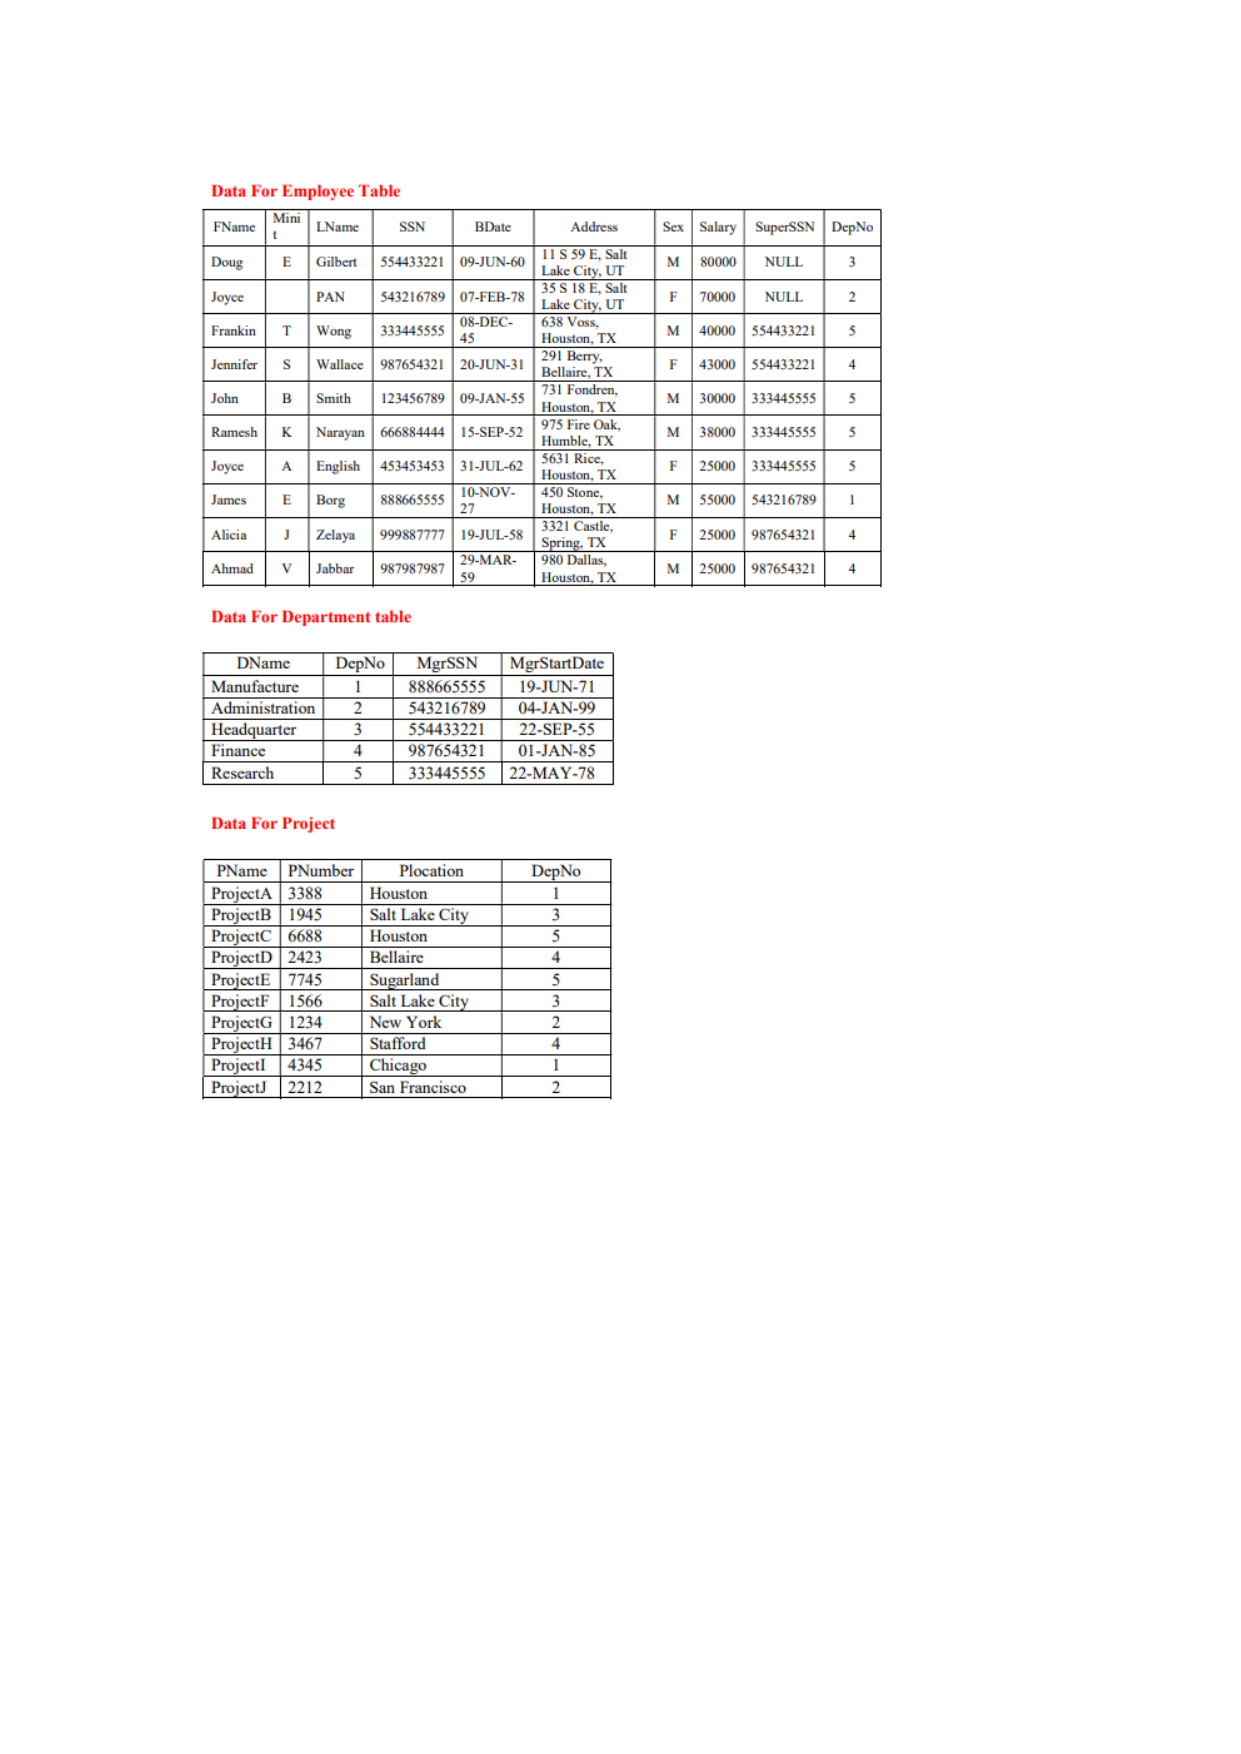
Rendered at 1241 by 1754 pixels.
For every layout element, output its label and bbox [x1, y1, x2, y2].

picture [150, 150, 898, 1117]
